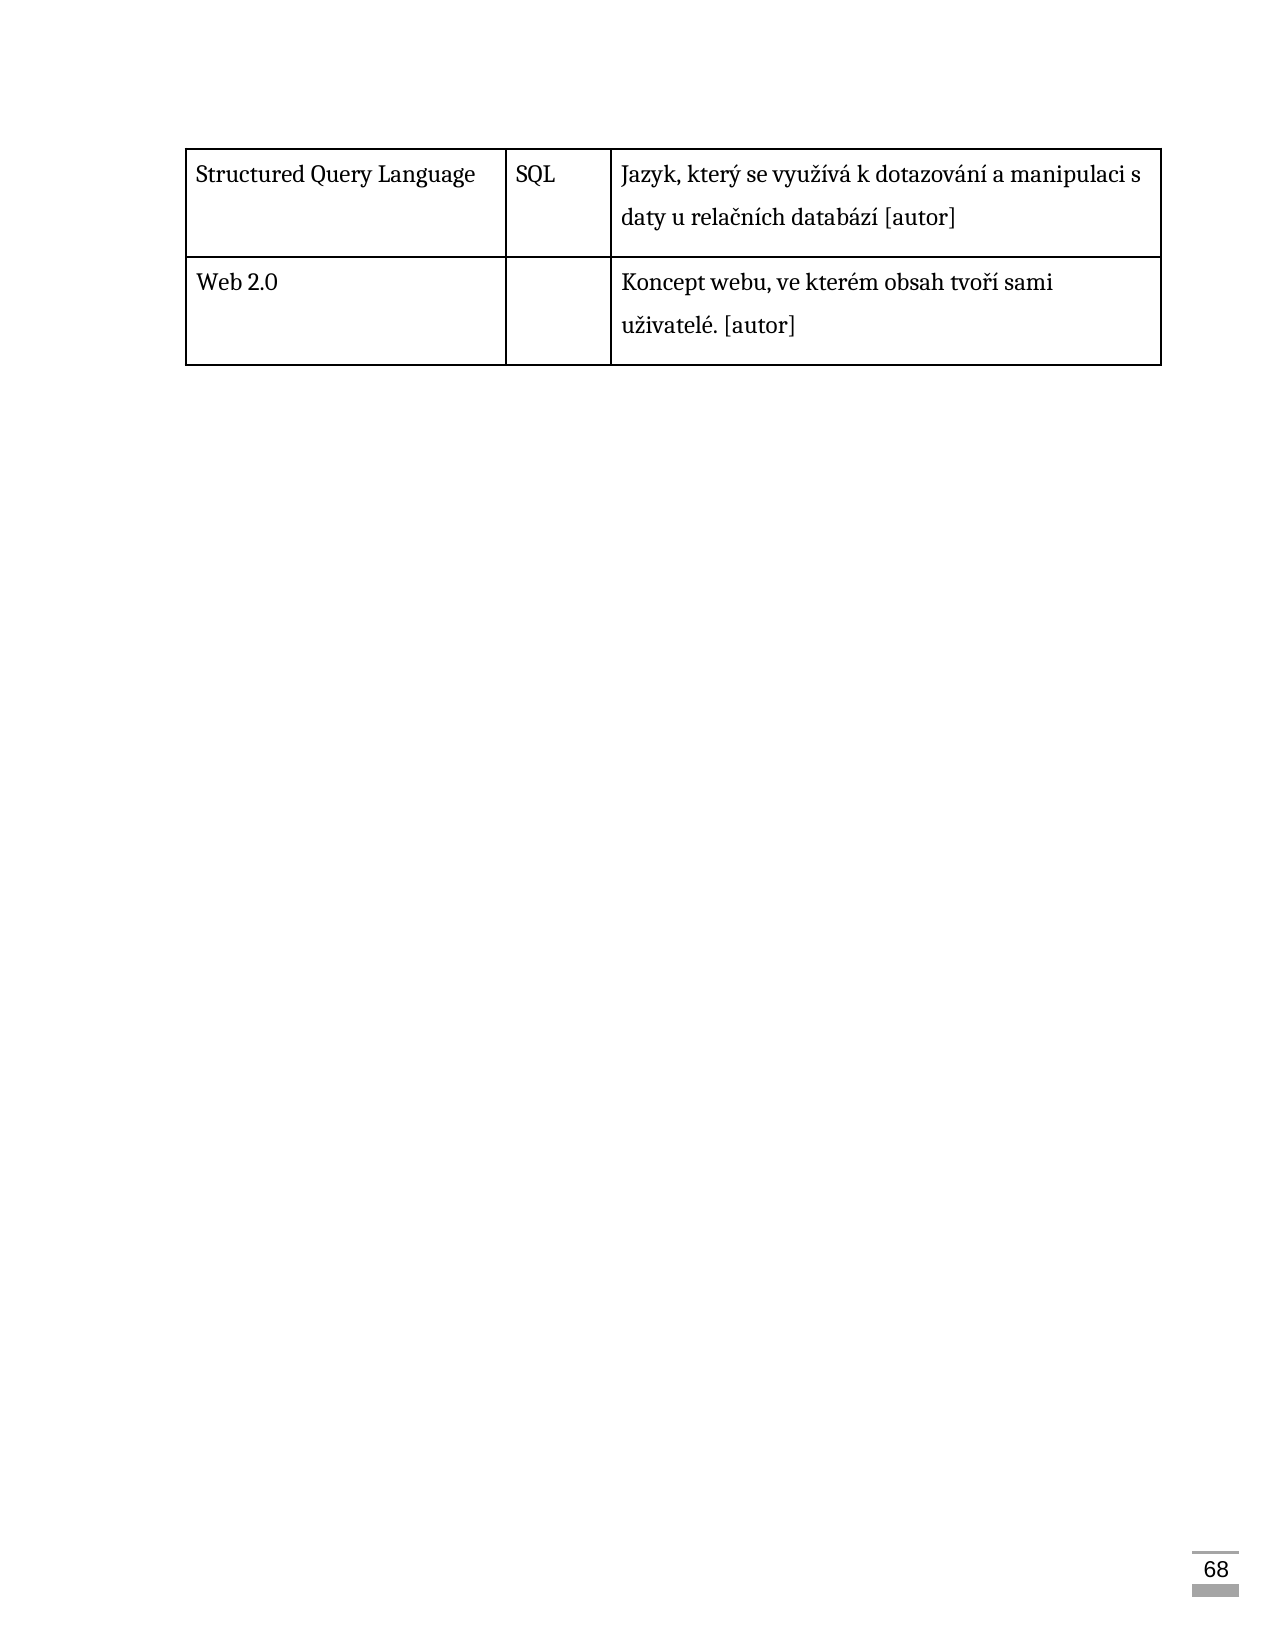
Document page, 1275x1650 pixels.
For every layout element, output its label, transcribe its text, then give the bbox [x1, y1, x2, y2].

table_cell Web 2.0 [187, 258, 505, 363]
table_cell Koncept webu, ve kterém obsah tvoří sami uživatelé. [autor] [612, 258, 1160, 363]
table_cell Structured Query Language [187, 150, 505, 256]
table_cell SQL [507, 150, 610, 256]
table_cell [507, 258, 610, 363]
table_cell Jazyk, který se využívá k dotazování a manipulaci s daty u relačních databází [autor] [612, 150, 1160, 256]
